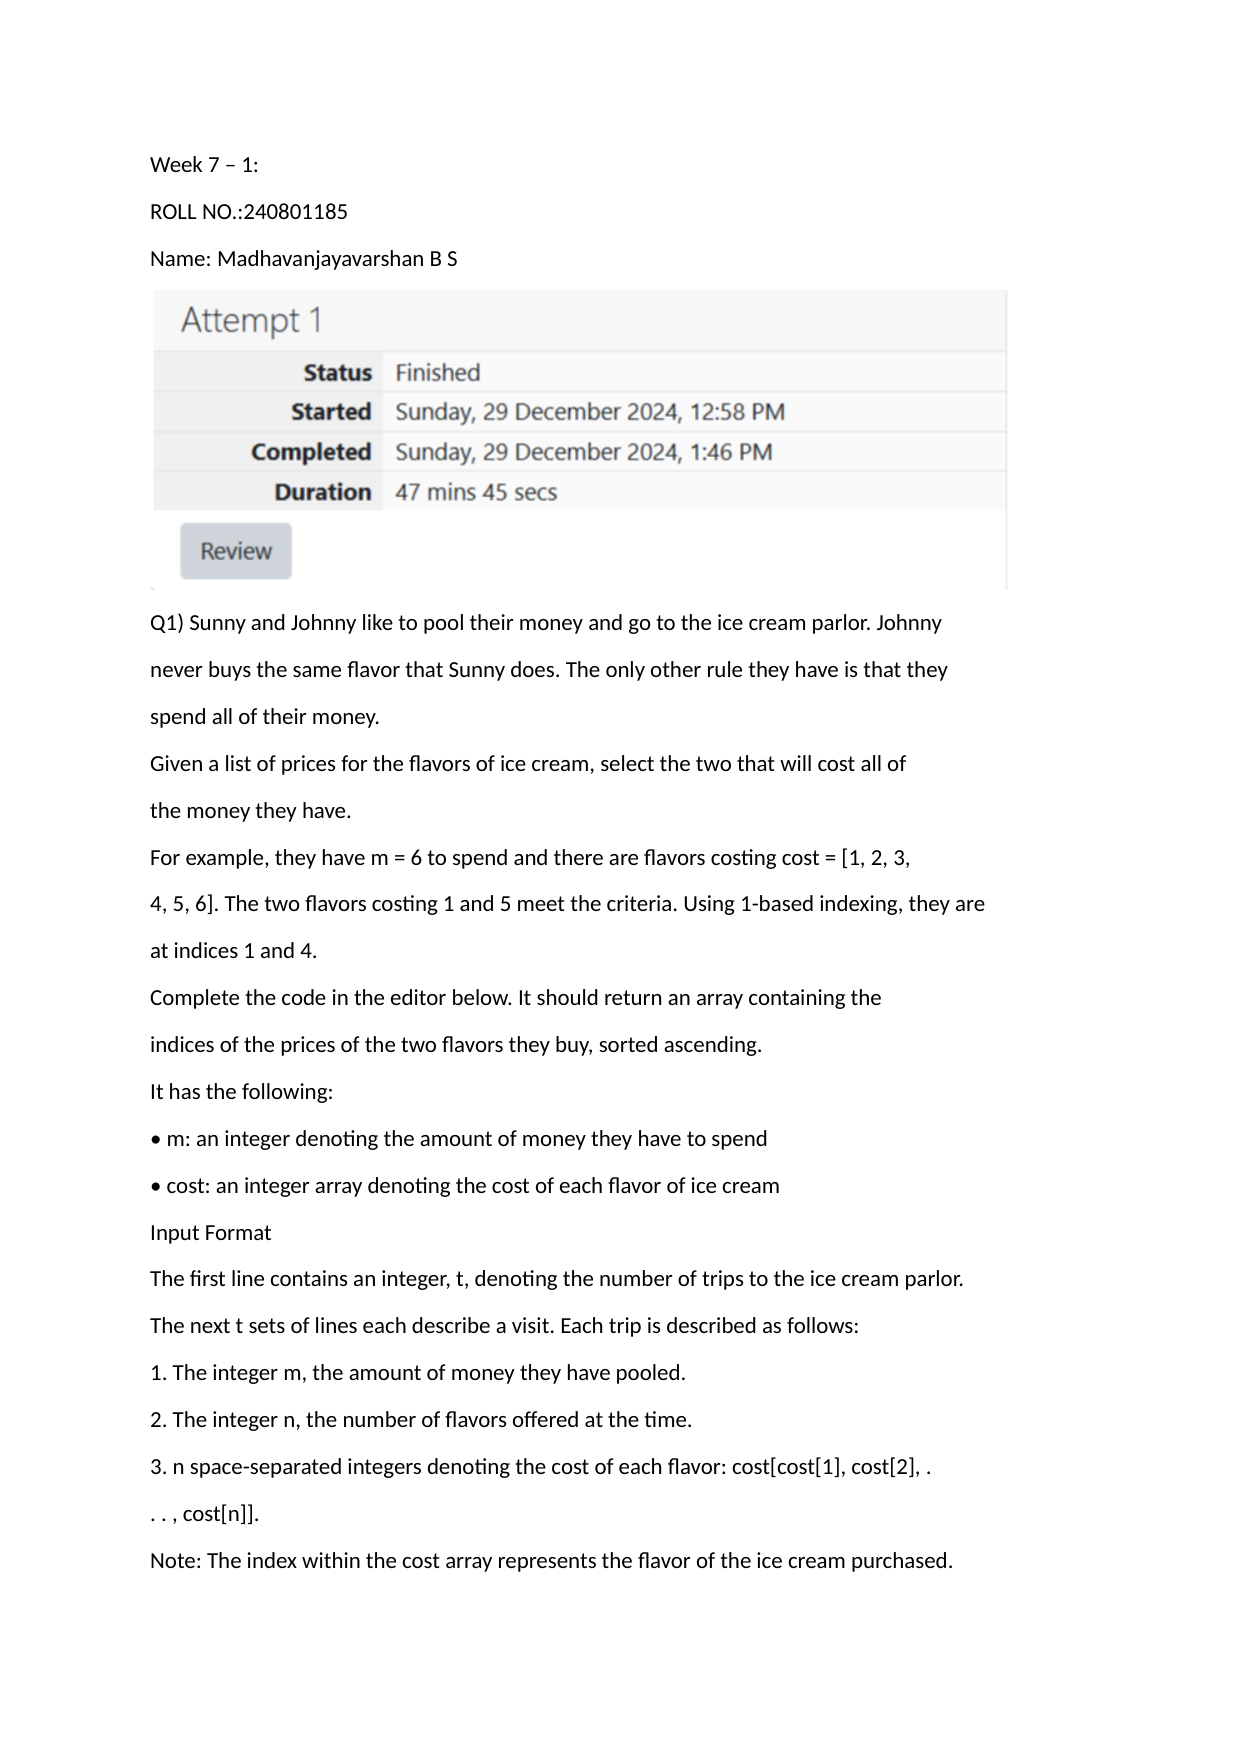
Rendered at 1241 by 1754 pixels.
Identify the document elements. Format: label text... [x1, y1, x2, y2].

text The first line contains an integer, t, denoting the number of trips to the ice cream parlor. [150, 1264, 1090, 1292]
text the money they have. [150, 796, 1090, 824]
text • m: an integer denoting the amount of money they have to spend [150, 1124, 1090, 1152]
text at indices 1 and 4. [150, 936, 1090, 964]
text For example, they have m = 6 to spend and there are flavors costing cost = [1, 2, 3, [150, 843, 1090, 871]
text indices of the prices of the two flavors they buy, sorted ascending. [150, 1030, 1090, 1058]
picture [150, 290, 1008, 590]
text spend all of their money. [150, 702, 1090, 730]
text The next t sets of lines each describe a visit. Each trip is described as follows: [150, 1311, 1090, 1339]
text 4, 5, 6]. The two flavors costing 1 and 5 meet the criteria. Using 1-based indexing, they are [150, 889, 1090, 917]
text • cost: an integer array denoting the cost of each flavor of ice cream [150, 1171, 1090, 1199]
text Week 7 – 1: [150, 150, 1090, 178]
text Given a list of prices for the flavors of ice cream, select the two that will cost all of [150, 749, 1090, 777]
text . . , cost[n]]. [150, 1499, 1090, 1527]
text 2. The integer n, the number of flavors offered at the time. [150, 1405, 1090, 1433]
text never buys the same flavor that Sunny does. The only other rule they have is that they [150, 655, 1090, 683]
text Name: Madhavanjayavarshan B S [150, 244, 1090, 272]
text It has the following: [150, 1077, 1090, 1105]
text Complete the code in the editor below. It should return an array containing the [150, 983, 1090, 1011]
text ROLL NO.:240801185 [150, 197, 1090, 225]
text Q1) Sunny and Johnny like to pool their money and go to the ice cream parlor. Johnny [150, 608, 1090, 636]
text 3. n space-separated integers denoting the cost of each flavor: cost[cost[1], cost[2], . [150, 1452, 1090, 1480]
text 1. The integer m, the amount of money they have pooled. [150, 1358, 1090, 1386]
text Input Format [150, 1218, 1090, 1246]
text Note: The index within the cost array represents the flavor of the ice cream purchased. [150, 1546, 1090, 1574]
